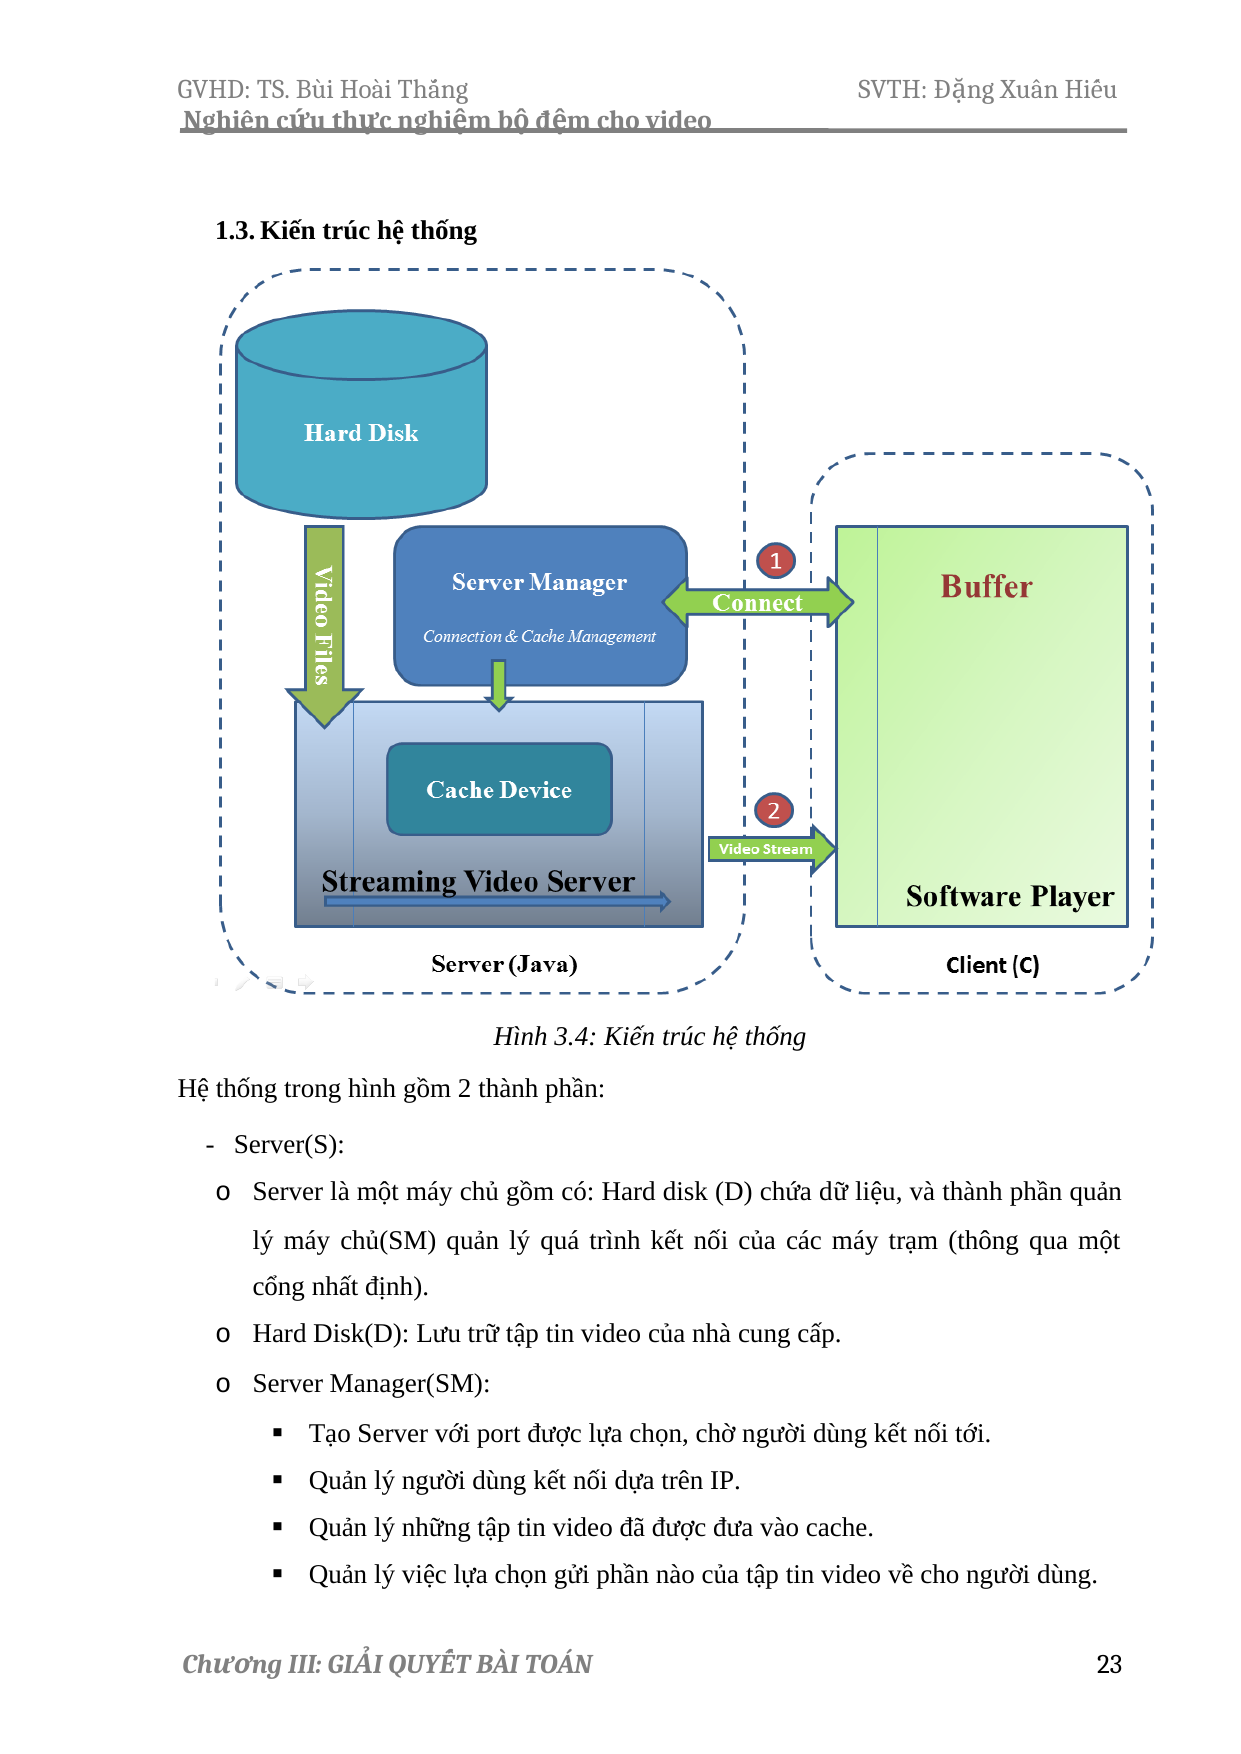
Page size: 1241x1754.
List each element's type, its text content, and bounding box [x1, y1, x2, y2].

list Kiến trúc hệ thống [215, 214, 1122, 245]
list Hard Disk(D): Lưu trữ tập tin video của nhà cung cấp. [215, 1317, 1122, 1351]
list Server Manager(SM): [215, 1367, 1122, 1401]
text Hệ thống trong hình gồm 2 thành phần: [177, 1072, 1122, 1103]
list Server(S): [205, 1128, 1122, 1159]
list Quản lý những tập tin video đã được đưa vào cache. [271, 1511, 1122, 1542]
list Quản lý người dùng kết nối dựa trên IP. [271, 1464, 1122, 1496]
list Server là một máy chủ gồm có: Hard disk (D) chứa dữ liệu, và thành phần quản lý máy chủ(SM) quản lý quá trình kết nối của các máy trạm (thông qua một cổng nhất định). [215, 1175, 1122, 1302]
picture [214, 260, 1160, 995]
list Tạo Server với port được lựa chọn, chờ người dùng kết nối tới. [271, 1417, 1122, 1449]
list Quản lý việc lựa chọn gửi phần nào của tập tin video về cho người dùng. [271, 1558, 1122, 1589]
